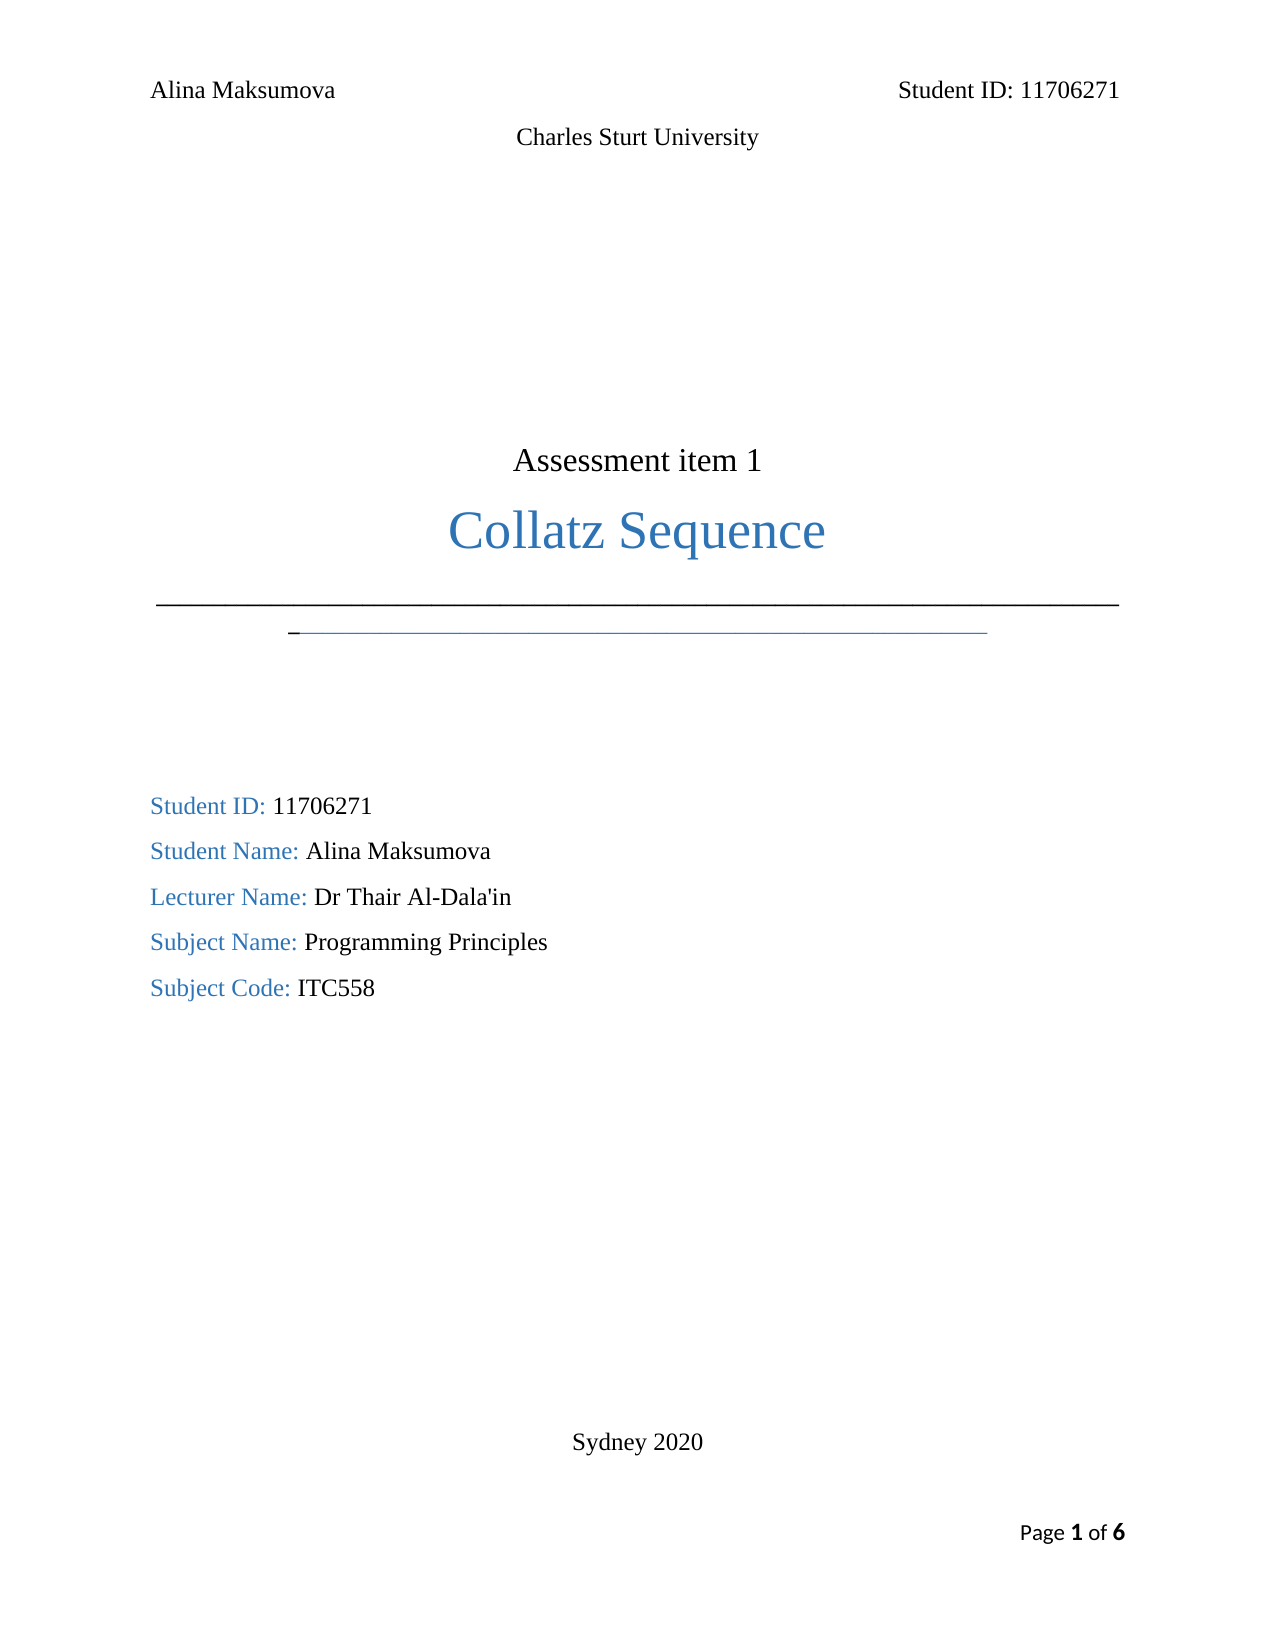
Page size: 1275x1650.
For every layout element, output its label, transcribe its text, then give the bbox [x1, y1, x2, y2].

text _________________________________________________________________________________________________________________________________________________ [150, 582, 1125, 637]
text Lecturer Name: Dr Thair Al-Dala'in [150, 882, 1125, 911]
text Charles Sturt University [150, 122, 1125, 151]
text Student ID: 11706271 [150, 791, 1125, 820]
text Subject Code: ITC558 [150, 973, 1125, 1001]
text Subject Name: Programming Principles [150, 927, 1125, 956]
text Sydney 2020 [150, 1427, 1125, 1456]
text Assessment item 1 [150, 440, 1125, 478]
text Collatz Sequence [150, 498, 1125, 561]
text Student Name: Alina Maksumova [150, 836, 1125, 865]
